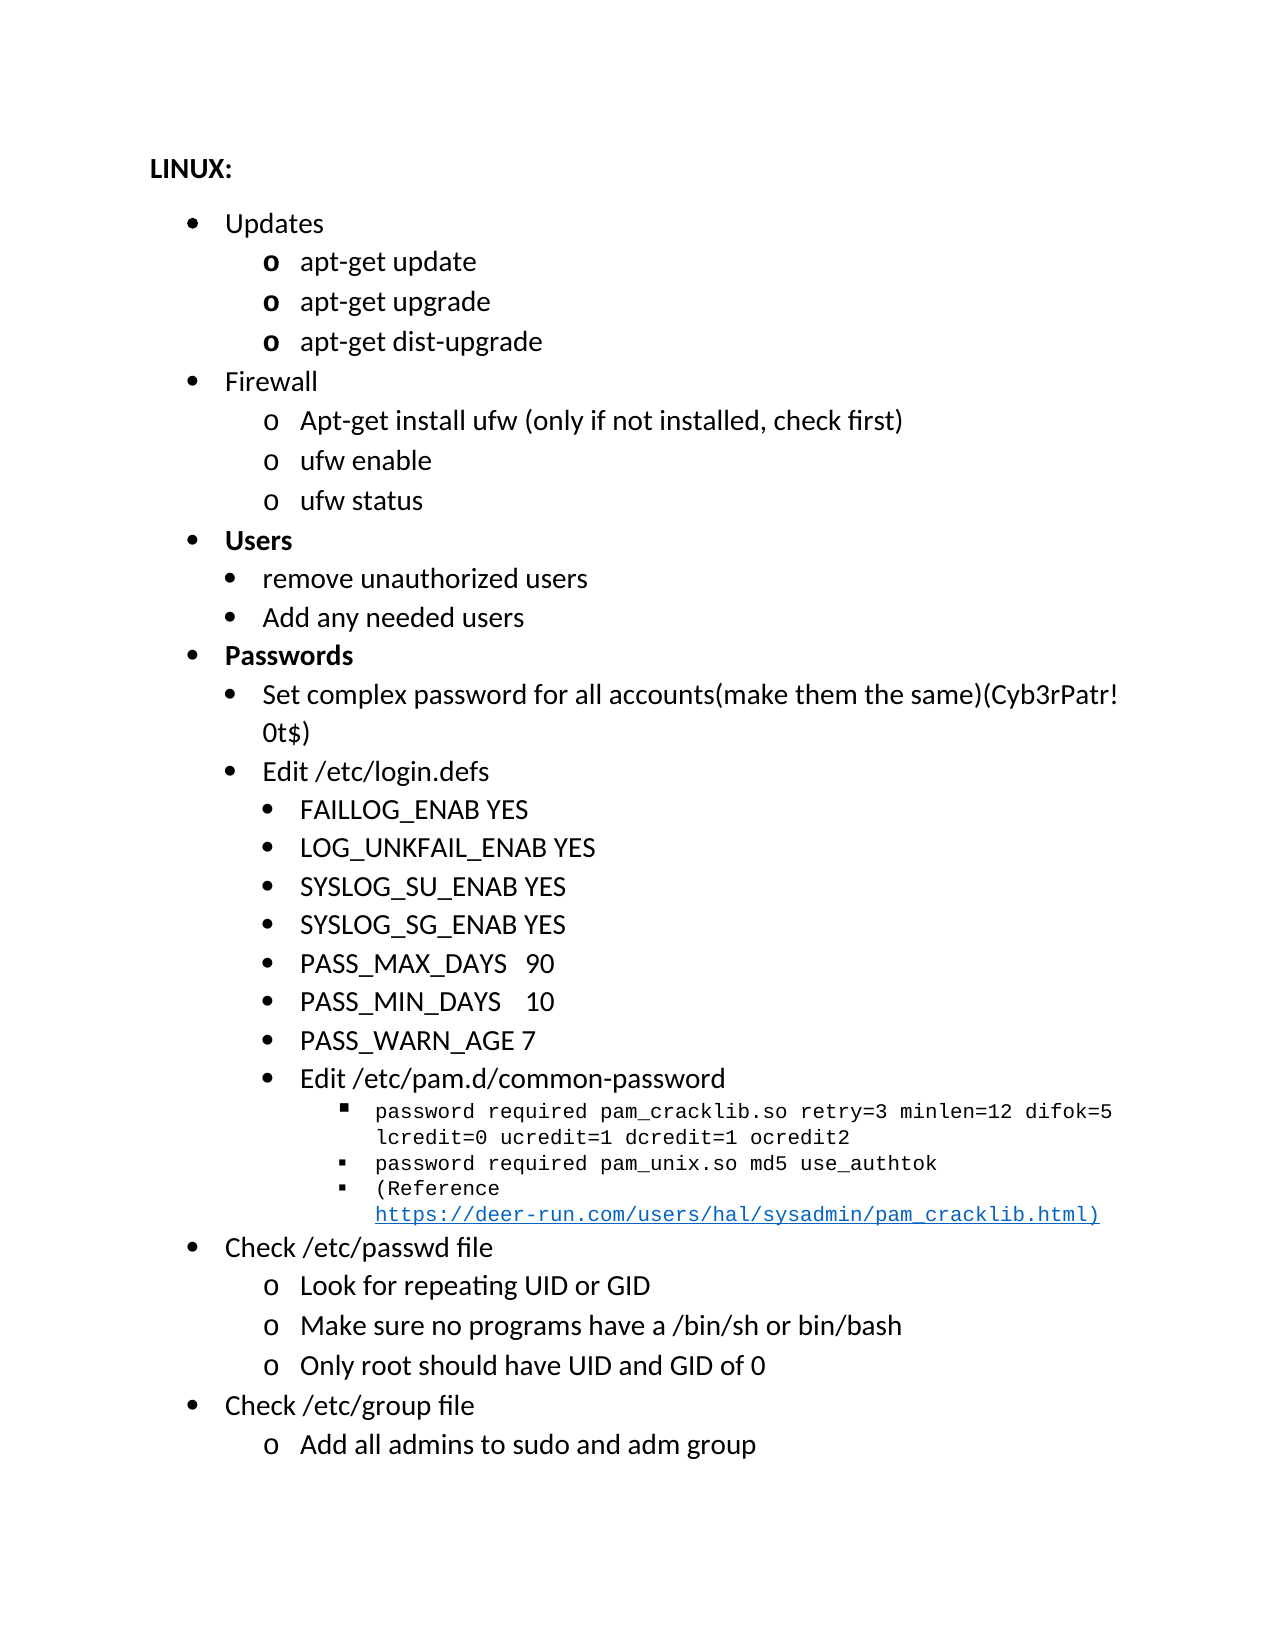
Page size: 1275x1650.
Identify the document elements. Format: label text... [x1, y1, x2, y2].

list apt-get update [262, 243, 1125, 281]
list remove unauthorized users [225, 560, 1125, 596]
list Check /etc/passwd file [187, 1229, 1125, 1265]
list Firewall [187, 363, 1125, 399]
list Check /etc/group file [187, 1387, 1125, 1423]
list Apt-get install ufw (only if not installed, check first) [262, 402, 1125, 439]
list PASS_MAX_DAYS 90 [262, 945, 1125, 980]
list Edit /etc/pam.d/common-password [262, 1060, 1125, 1096]
list apt-get upgrade [262, 283, 1125, 321]
list Users [187, 522, 1125, 558]
text LINUX: [150, 150, 1125, 186]
list Only root should have UID and GID of 0 [262, 1347, 1125, 1384]
list Edit /etc/login.defs [225, 753, 1125, 788]
list ufw status [262, 482, 1125, 519]
list PASS_WARN_AGE 7 [262, 1022, 1125, 1057]
list (Reference https://deer-run.com/users/hal/sysadmin/pam_cracklib.html) [337, 1178, 1125, 1227]
list FAILLOG_ENAB YES [262, 791, 1125, 827]
list ufw enable [262, 442, 1125, 479]
list password required pam_cracklib.so retry=3 minlen=12 difok=5 lcredit=0 ucredit=1 dcredit=1 ocredit2 [337, 1098, 1125, 1151]
list Add any needed users [225, 599, 1125, 634]
list Add all admins to sudo and adm group [262, 1426, 1125, 1463]
list password required pam_unix.so md5 use_authtok [337, 1152, 1125, 1176]
list SYSLOG_SU_ENAB YES [262, 868, 1125, 903]
list Look for repeating UID or GID [262, 1267, 1125, 1304]
list LOG_UNKFAIL_ENAB YES [262, 829, 1125, 865]
list Make sure no programs have a /bin/sh or bin/bash [262, 1307, 1125, 1344]
list SYSLOG_SG_ENAB YES [262, 906, 1125, 942]
list Set complex password for all accounts(make them the same)(Cyb3rPatr!0t$) [225, 676, 1125, 750]
list apt-get dist-upgrade [262, 323, 1125, 361]
list Passwords [187, 637, 1125, 673]
list Updates [187, 205, 1125, 241]
list PASS_MIN_DAYS 10 [262, 983, 1125, 1019]
